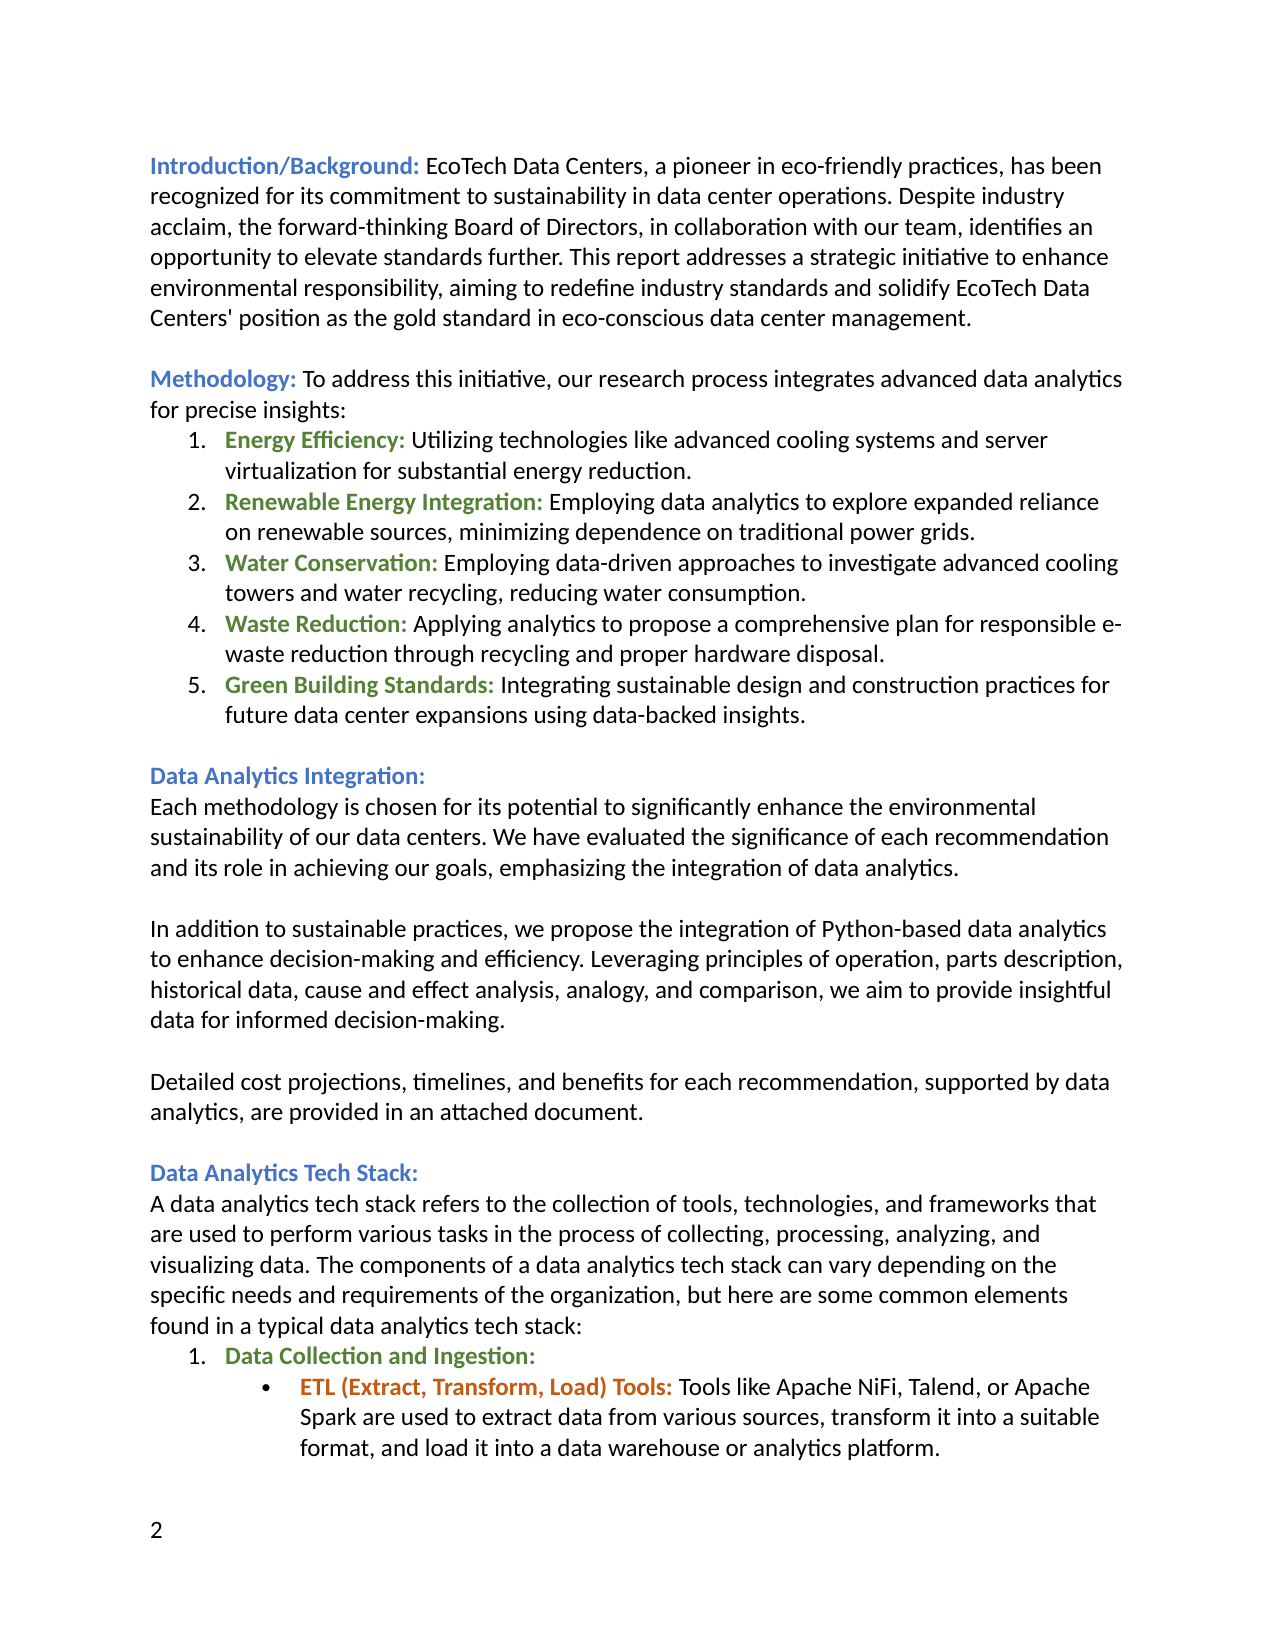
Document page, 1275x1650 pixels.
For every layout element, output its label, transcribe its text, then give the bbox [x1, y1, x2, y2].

list Green Building Standards: Integrating sustainable design and construction practices for future data center expansions using data-backed insights. [187, 669, 1125, 730]
text Data Analytics Integration: [150, 760, 1125, 791]
text Introduction/Background: EcoTech Data Centers, a pioneer in eco-friendly practices, has been recognized for its commitment to sustainability in data center operations. Despite industry acclaim, the forward-thinking Board of Directors, in collaboration with our team, identifies an opportunity to elevate standards further. This report addresses a strategic initiative to enhance environmental responsibility, aiming to redefine industry standards and solidify EcoTech Data Centers' position as the gold standard in eco-conscious data center management. [150, 150, 1125, 333]
list Energy Efficiency: Utilizing technologies like advanced cooling systems and server virtualization for substantial energy reduction. [187, 425, 1125, 486]
text Detailed cost projections, timelines, and benefits for each recommendation, supported by data analytics, are provided in an attached document. [150, 1066, 1125, 1127]
list Renewable Energy Integration: Employing data analytics to explore expanded reliance on renewable sources, minimizing dependence on traditional power grids. [187, 486, 1125, 547]
list Data Collection and Ingestion: [187, 1340, 1125, 1371]
text Each methodology is chosen for its potential to significantly enhance the environmental sustainability of our data centers. We have evaluated the significance of each recommendation and its role in achieving our goals, emphasizing the integration of data analytics. [150, 791, 1125, 882]
list Water Conservation: Employing data-driven approaches to investigate advanced cooling towers and water recycling, reducing water consumption. [187, 547, 1125, 608]
text In addition to sustainable practices, we propose the integration of Python-based data analytics to enhance decision-making and efficiency. Leveraging principles of operation, parts description, historical data, cause and effect analysis, analogy, and comparison, we aim to provide insightful data for informed decision-making. [150, 913, 1125, 1035]
list ETL (Extract, Transform, Load) Tools: Tools like Apache NiFi, Talend, or Apache Spark are used to extract data from various sources, transform it into a suitable format, and load it into a data warehouse or analytics platform. [262, 1371, 1125, 1462]
text Data Analytics Tech Stack: [150, 1157, 1125, 1188]
text Methodology: To address this initiative, our research process integrates advanced data analytics for precise insights: [150, 364, 1125, 425]
text A data analytics tech stack refers to the collection of tools, technologies, and frameworks that are used to perform various tasks in the process of collecting, processing, analyzing, and visualizing data. The components of a data analytics tech stack can vary depending on the specific needs and requirements of the organization, but here are some common elements found in a typical data analytics tech stack: [150, 1188, 1125, 1340]
list Waste Reduction: Applying analytics to propose a comprehensive plan for responsible e-waste reduction through recycling and proper hardware disposal. [187, 608, 1125, 669]
